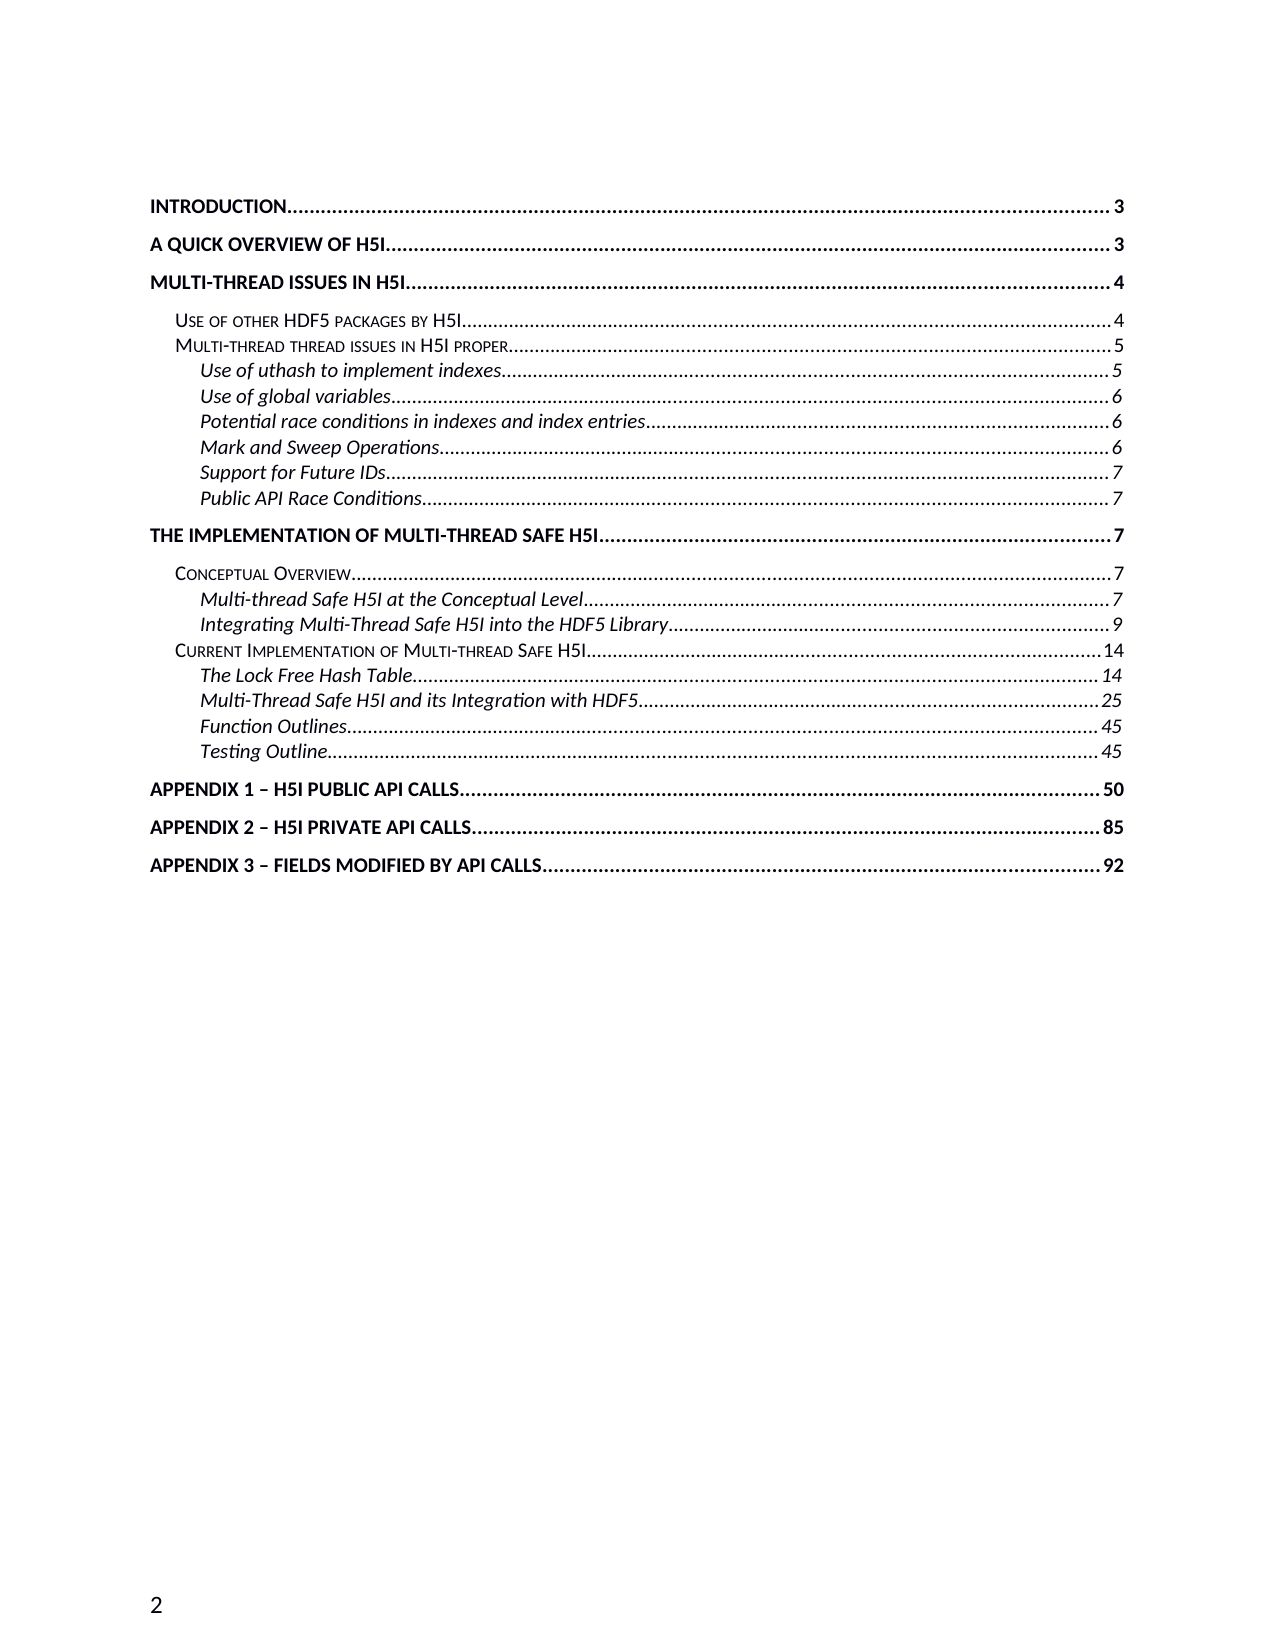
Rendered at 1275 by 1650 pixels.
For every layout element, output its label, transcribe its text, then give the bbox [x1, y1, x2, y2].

text The Implementation of Multi-Thread Safe H5I 7 [150, 523, 1125, 548]
text Appendix 3 – Fields modified by API Calls 92 [150, 852, 1125, 878]
text Use of uthash to implement indexes 5 [200, 358, 1125, 383]
text Use of global variables 6 [200, 383, 1125, 408]
text Testing Outline 45 [200, 738, 1125, 764]
text Appendix 2 – H5I private API calls 85 [150, 814, 1125, 840]
text Multi-thread thread issues in H5I proper 5 [175, 332, 1125, 358]
text Multi-thread Safe H5I at the Conceptual Level 7 [200, 586, 1125, 611]
text Introduction 3 [150, 193, 1125, 218]
text Conceptual Overview 7 [175, 561, 1125, 586]
text Mark and Sweep Operations 6 [200, 434, 1125, 459]
text Multi-Thread Issues in H5I 4 [150, 269, 1125, 294]
text Public API Race Conditions 7 [200, 485, 1125, 510]
text Function Outlines 45 [200, 713, 1125, 738]
text The Lock Free Hash Table 14 [200, 662, 1125, 688]
text Integrating Multi-Thread Safe H5I into the HDF5 Library 9 [200, 611, 1125, 637]
text A Quick Overview of H5I 3 [150, 231, 1125, 256]
text Support for Future IDs 7 [200, 459, 1125, 485]
text Current Implementation of Multi-thread Safe H5I 14 [175, 637, 1125, 662]
text Use of other HDF5 packages by H5I 4 [175, 307, 1125, 332]
text Appendix 1 – H5I public API calls 50 [150, 776, 1125, 802]
text Potential race conditions in indexes and index entries 6 [200, 408, 1125, 434]
text Multi-Thread Safe H5I and its Integration with HDF5 25 [200, 688, 1125, 713]
